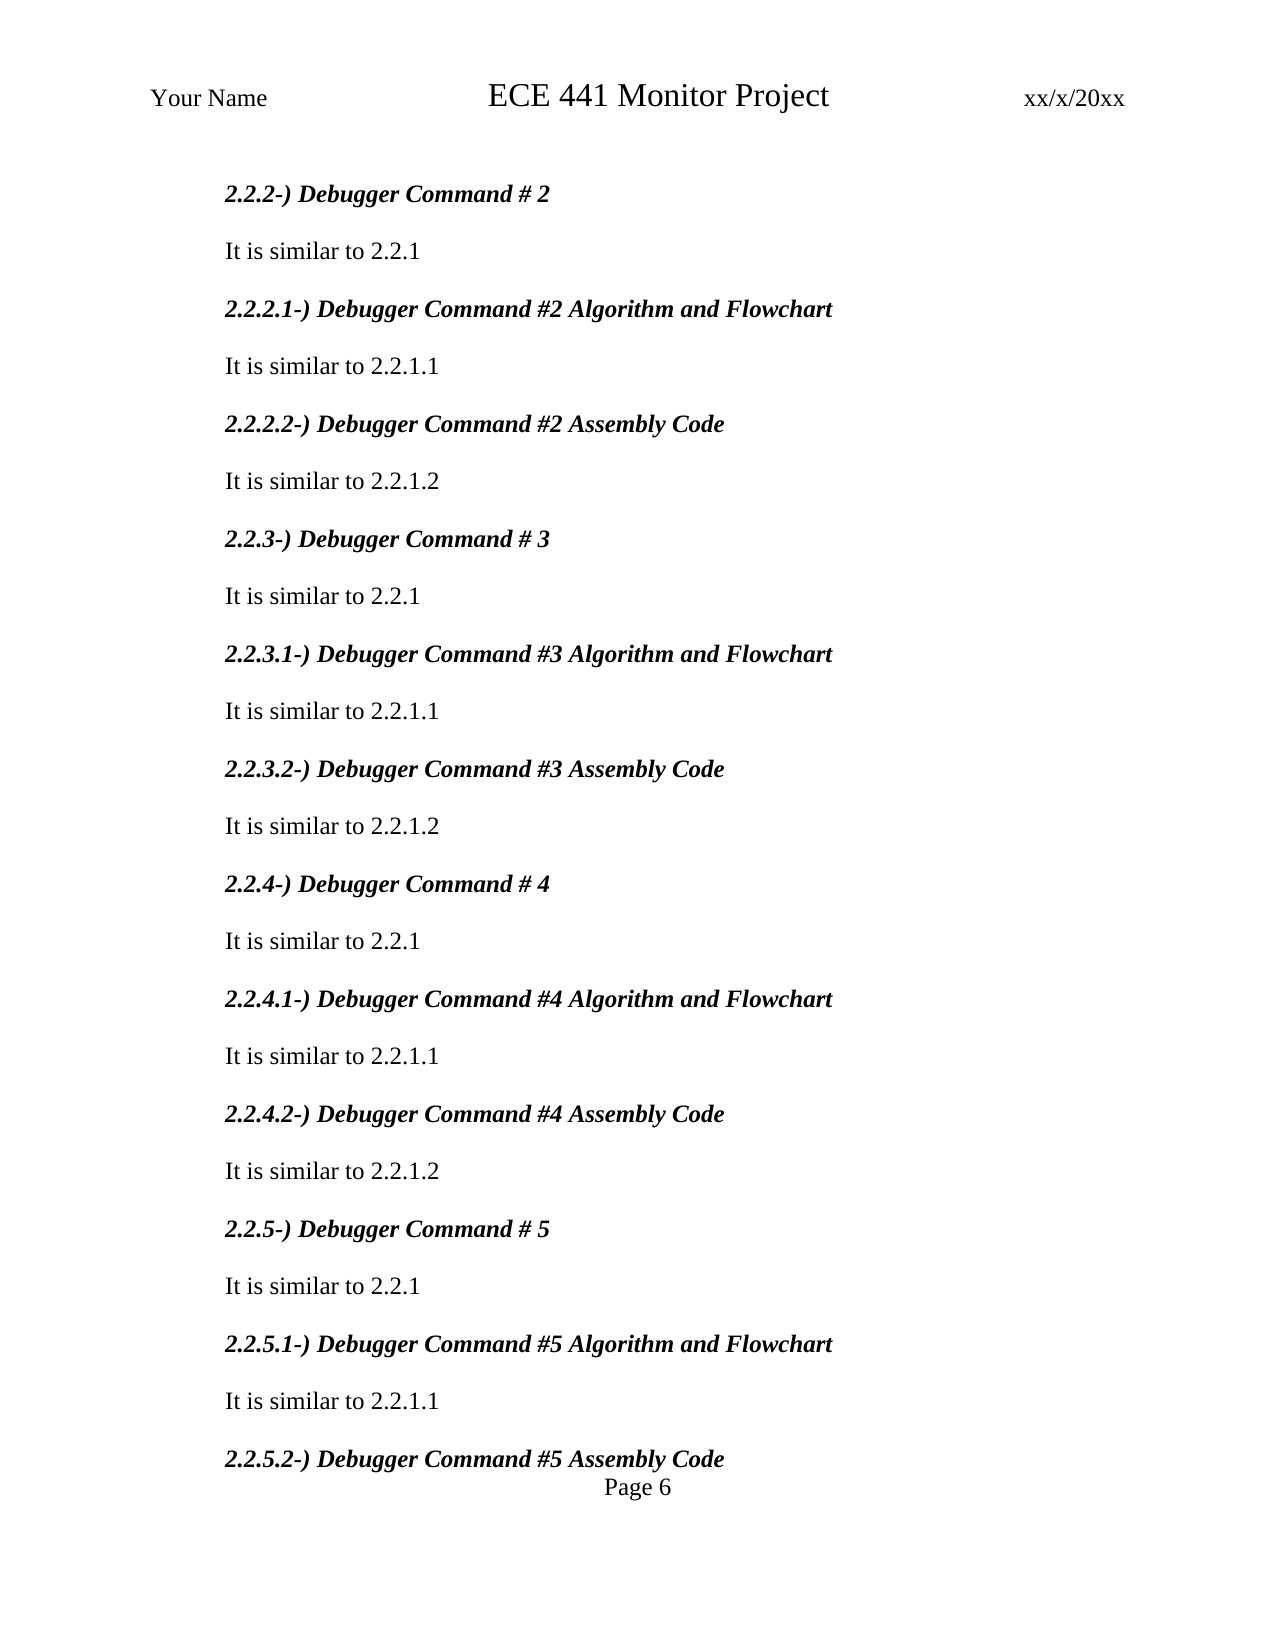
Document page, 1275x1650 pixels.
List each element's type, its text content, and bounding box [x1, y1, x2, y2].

text It is similar to 2.2.1.2 [150, 466, 1125, 495]
text 2.2.5.2-) Debugger Command #5 Assembly Code [150, 1444, 1125, 1472]
text 2.2.4.2-) Debugger Command #4 Assembly Code [150, 1099, 1125, 1127]
text It is similar to 2.2.1 [150, 926, 1125, 955]
text It is similar to 2.2.1.2 [150, 1156, 1125, 1185]
text 2.2.4-) Debugger Command # 4 [150, 869, 1125, 897]
text It is similar to 2.2.1 [150, 1271, 1125, 1300]
text 2.2.2.1-) Debugger Command #2 Algorithm and Flowchart [150, 294, 1125, 322]
text 2.2.3.2-) Debugger Command #3 Assembly Code [150, 754, 1125, 782]
text 2.2.2.2-) Debugger Command #2 Assembly Code [150, 409, 1125, 437]
text 2.2.3-) Debugger Command # 3 [150, 524, 1125, 552]
text 2.2.5-) Debugger Command # 5 [150, 1214, 1125, 1242]
text 2.2.5.1-) Debugger Command #5 Algorithm and Flowchart [150, 1329, 1125, 1357]
text It is similar to 2.2.1.1 [150, 696, 1125, 725]
text It is similar to 2.2.1.1 [150, 351, 1125, 380]
text 2.2.4.1-) Debugger Command #4 Algorithm and Flowchart [150, 984, 1125, 1012]
text It is similar to 2.2.1.1 [150, 1386, 1125, 1415]
text It is similar to 2.2.1 [150, 236, 1125, 265]
text 2.2.3.1-) Debugger Command #3 Algorithm and Flowchart [150, 639, 1125, 667]
text It is similar to 2.2.1.1 [150, 1041, 1125, 1070]
text It is similar to 2.2.1 [150, 581, 1125, 610]
text 2.2.2-) Debugger Command # 2 [150, 179, 1125, 207]
text It is similar to 2.2.1.2 [150, 811, 1125, 840]
